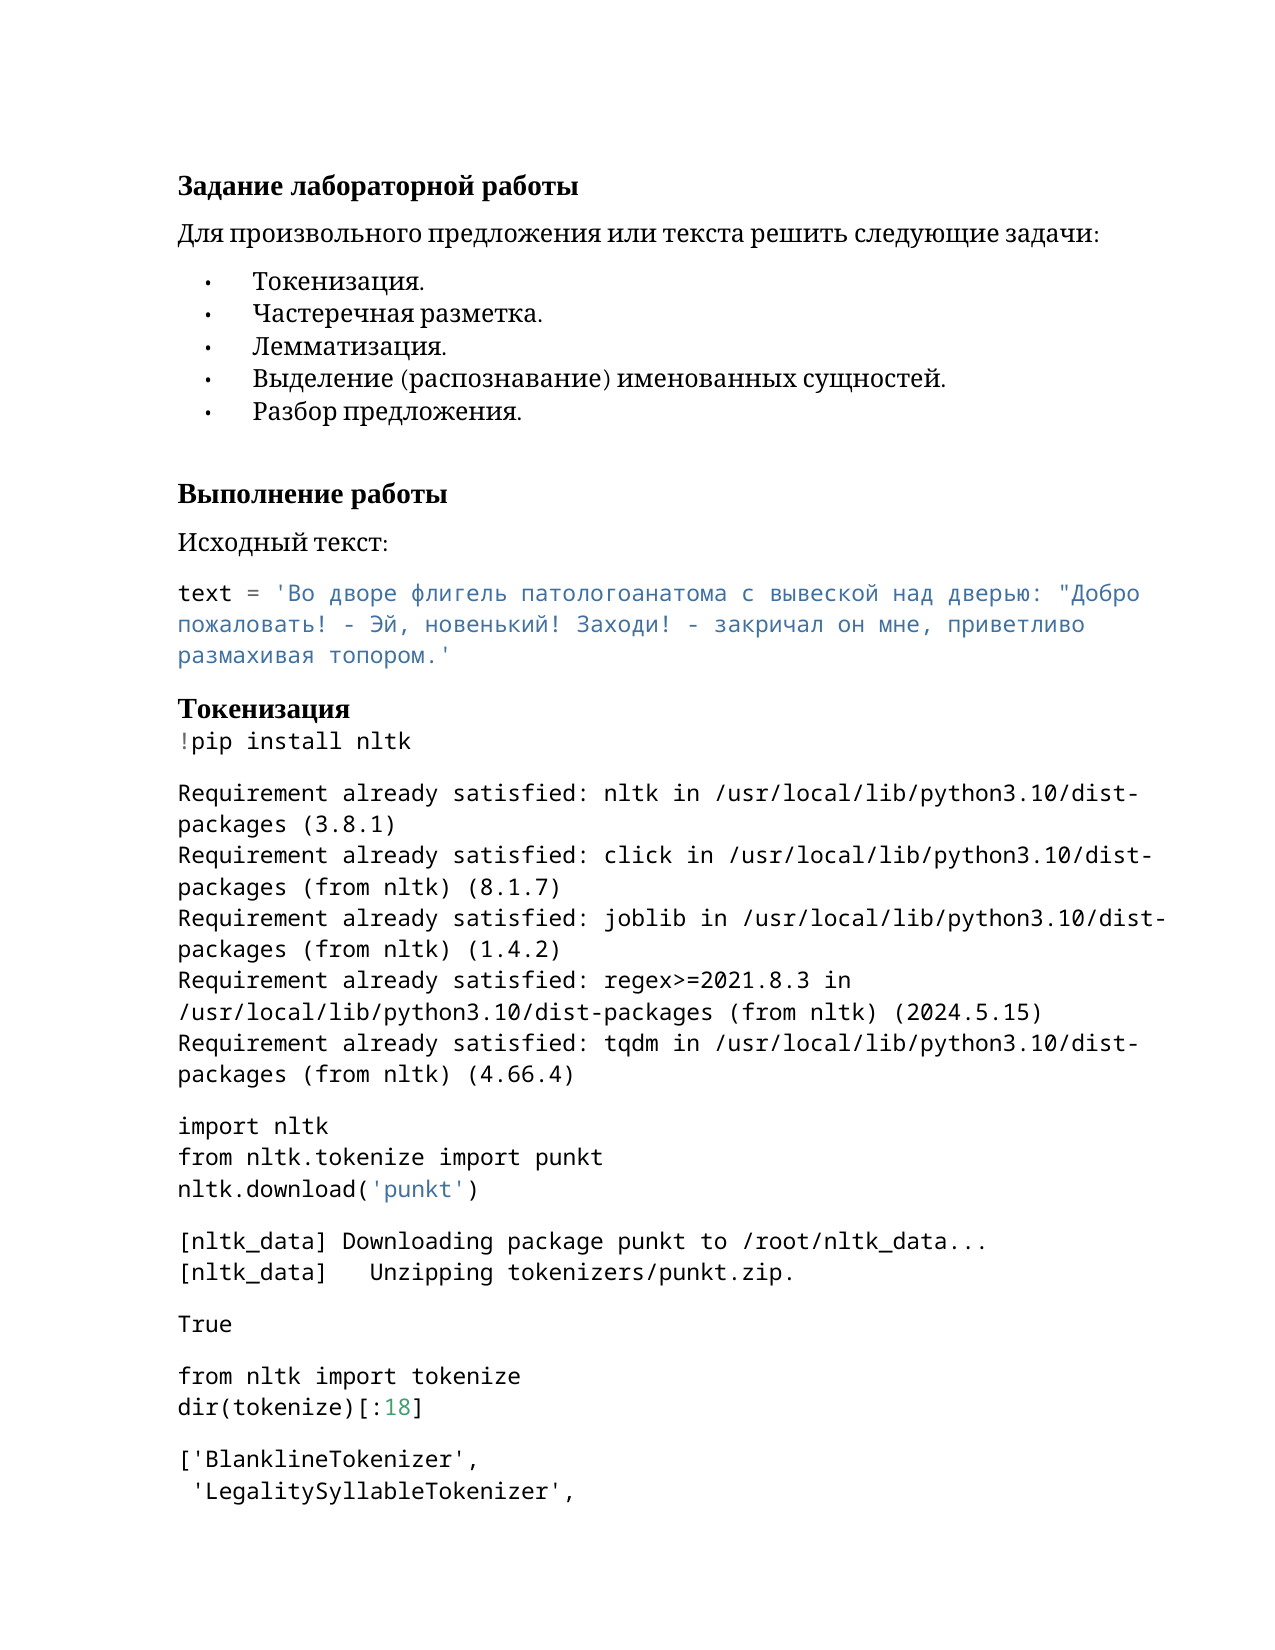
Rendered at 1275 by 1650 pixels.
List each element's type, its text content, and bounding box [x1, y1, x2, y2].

list Токенизация. [202, 268, 1186, 297]
text from nltk import tokenize dir(tokenize)[:18] [177, 1360, 1186, 1422]
text !pip install nltk [177, 724, 1186, 756]
text [nltk_data] Downloading package punkt to /root/nltk_data... [nltk_data] Unzipping tokenizers/punkt.zip. [177, 1224, 1186, 1287]
text Для произвольного предложения или текста решить следующие задачи: [177, 220, 1186, 249]
text Исходный текст: [177, 529, 1186, 558]
text text = 'Во дворе флигель патологоанатома с вывеской над дверью: "Добро пожаловать! - Эй, новенький! Заходи! - закричал он мне, приветливо размахивая топором.' [177, 576, 1186, 670]
subtitle Выполнение работы [177, 477, 1186, 510]
text import nltk from nltk.tokenize import punkt nltk.download('punkt') [177, 1110, 1186, 1204]
list Лемматизация. [202, 333, 1186, 362]
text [177, 1443, 1186, 1506]
text Requirement already satisfied: nltk in /usr/local/lib/python3.10/dist-packages (3.8.1) Requirement already satisfied: click in /usr/local/lib/python3.10/dist-packages (from nltk) (8.1.7) Requirement already satisfied: joblib in /usr/local/lib/python3.10/dist-packages (from nltk) (1.4.2) Requirement already satisfied: regex>=2021.8.3 in /usr/local/lib/python3.10/dist-packages (from nltk) (2024.5.15) Requirement already satisfied: tqdm in /usr/local/lib/python3.10/dist-packages (from nltk) (4.66.4) [177, 777, 1186, 1089]
subtitle Токенизация [177, 691, 1186, 724]
list Разбор предложения. [202, 398, 1186, 427]
subtitle Задание лабораторной работы [177, 168, 1186, 202]
text True [177, 1308, 1186, 1339]
list Выделение (распознавание) именованных сущностей. [202, 365, 1186, 394]
list Частеречная разметка. [202, 300, 1186, 329]
